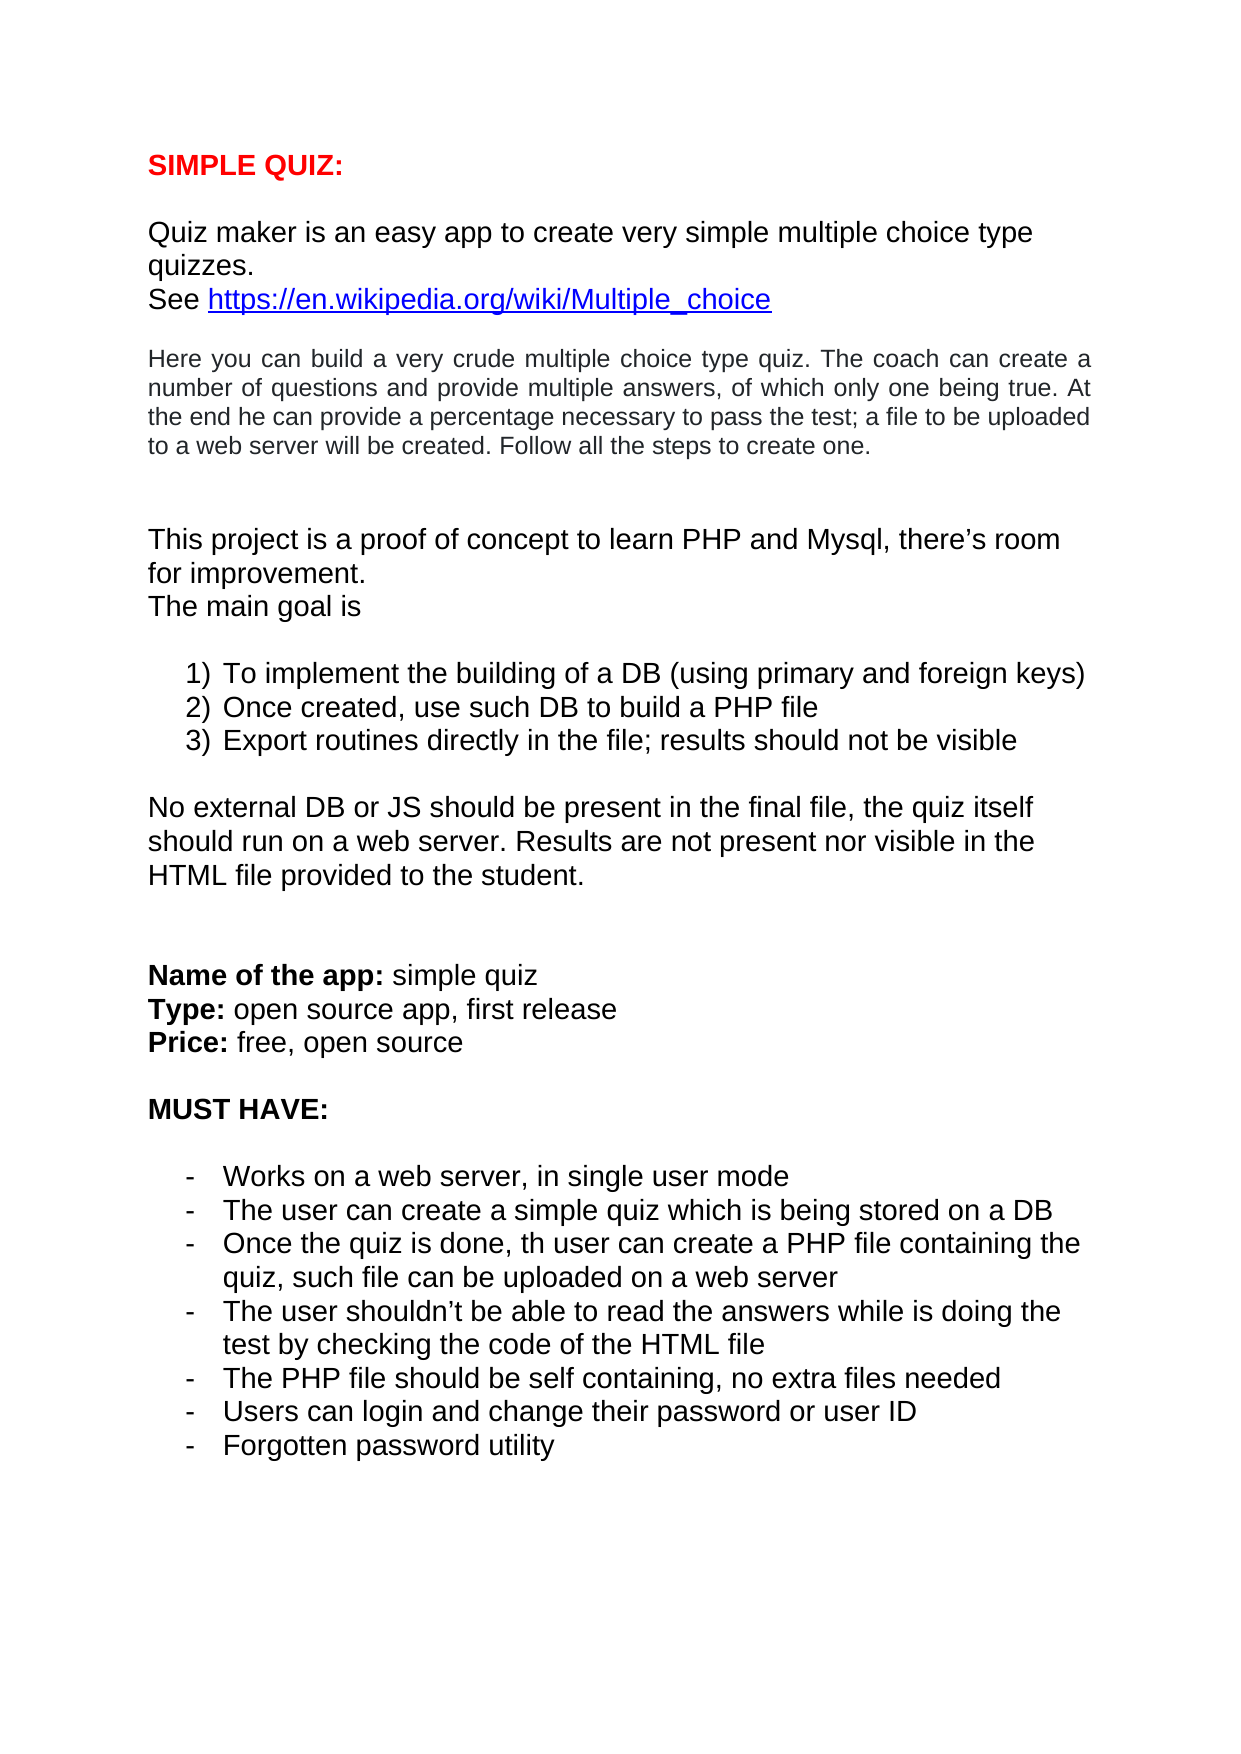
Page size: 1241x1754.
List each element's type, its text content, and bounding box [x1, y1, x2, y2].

text Here you can build a very crude multiple choice type quiz. The coach can create a number of questions and provide multiple answers, of which only one being true. At the end he can provide a percentage necessary to pass the test; a file to be uploaded to a web server will be created. Follow all the steps to create one. [148, 344, 1093, 459]
list Works on a web server, in single user mode [185, 1159, 1093, 1193]
list Users can login and change their password or user ID [185, 1394, 1093, 1428]
text The main goal is [148, 589, 1093, 623]
text No external DB or JS should be present in the final file, the quiz itself should run on a web server. Results are not present nor visible in the HTML file provided to the student. [148, 791, 1093, 891]
text Quiz maker is an easy app to create very simple multiple choice type quizzes. [148, 215, 1093, 282]
list The user shouldn’t be able to read the answers while is doing the test by checking the code of the HTML file [185, 1294, 1093, 1361]
list Once created, use such DB to build a PHP file [185, 690, 1093, 723]
list Once the quiz is done, th user can create a PHP file containing the quiz, such file can be uploaded on a web server [185, 1227, 1093, 1294]
text MUST HAVE: [148, 1092, 1093, 1126]
list The PHP file should be self containing, no extra files needed [185, 1361, 1093, 1394]
text Price: free, open source [148, 1025, 1093, 1059]
text Type: open source app, first release [148, 992, 1093, 1025]
text This project is a proof of concept to learn PHP and Mysql, there’s room for improvement. [148, 522, 1093, 589]
text See https://en.wikipedia.org/wiki/Multiple_choice [148, 282, 1093, 315]
list Forgotten password utility [185, 1428, 1093, 1461]
text SIMPLE QUIZ: [148, 148, 1093, 181]
list To implement the building of a DB (using primary and foreign keys) [185, 656, 1093, 690]
text Name of the app: simple quiz [148, 958, 1093, 992]
list Export routines directly in the file; results should not be visible [185, 723, 1093, 757]
list The user can create a simple quiz which is being stored on a DB [185, 1193, 1093, 1227]
